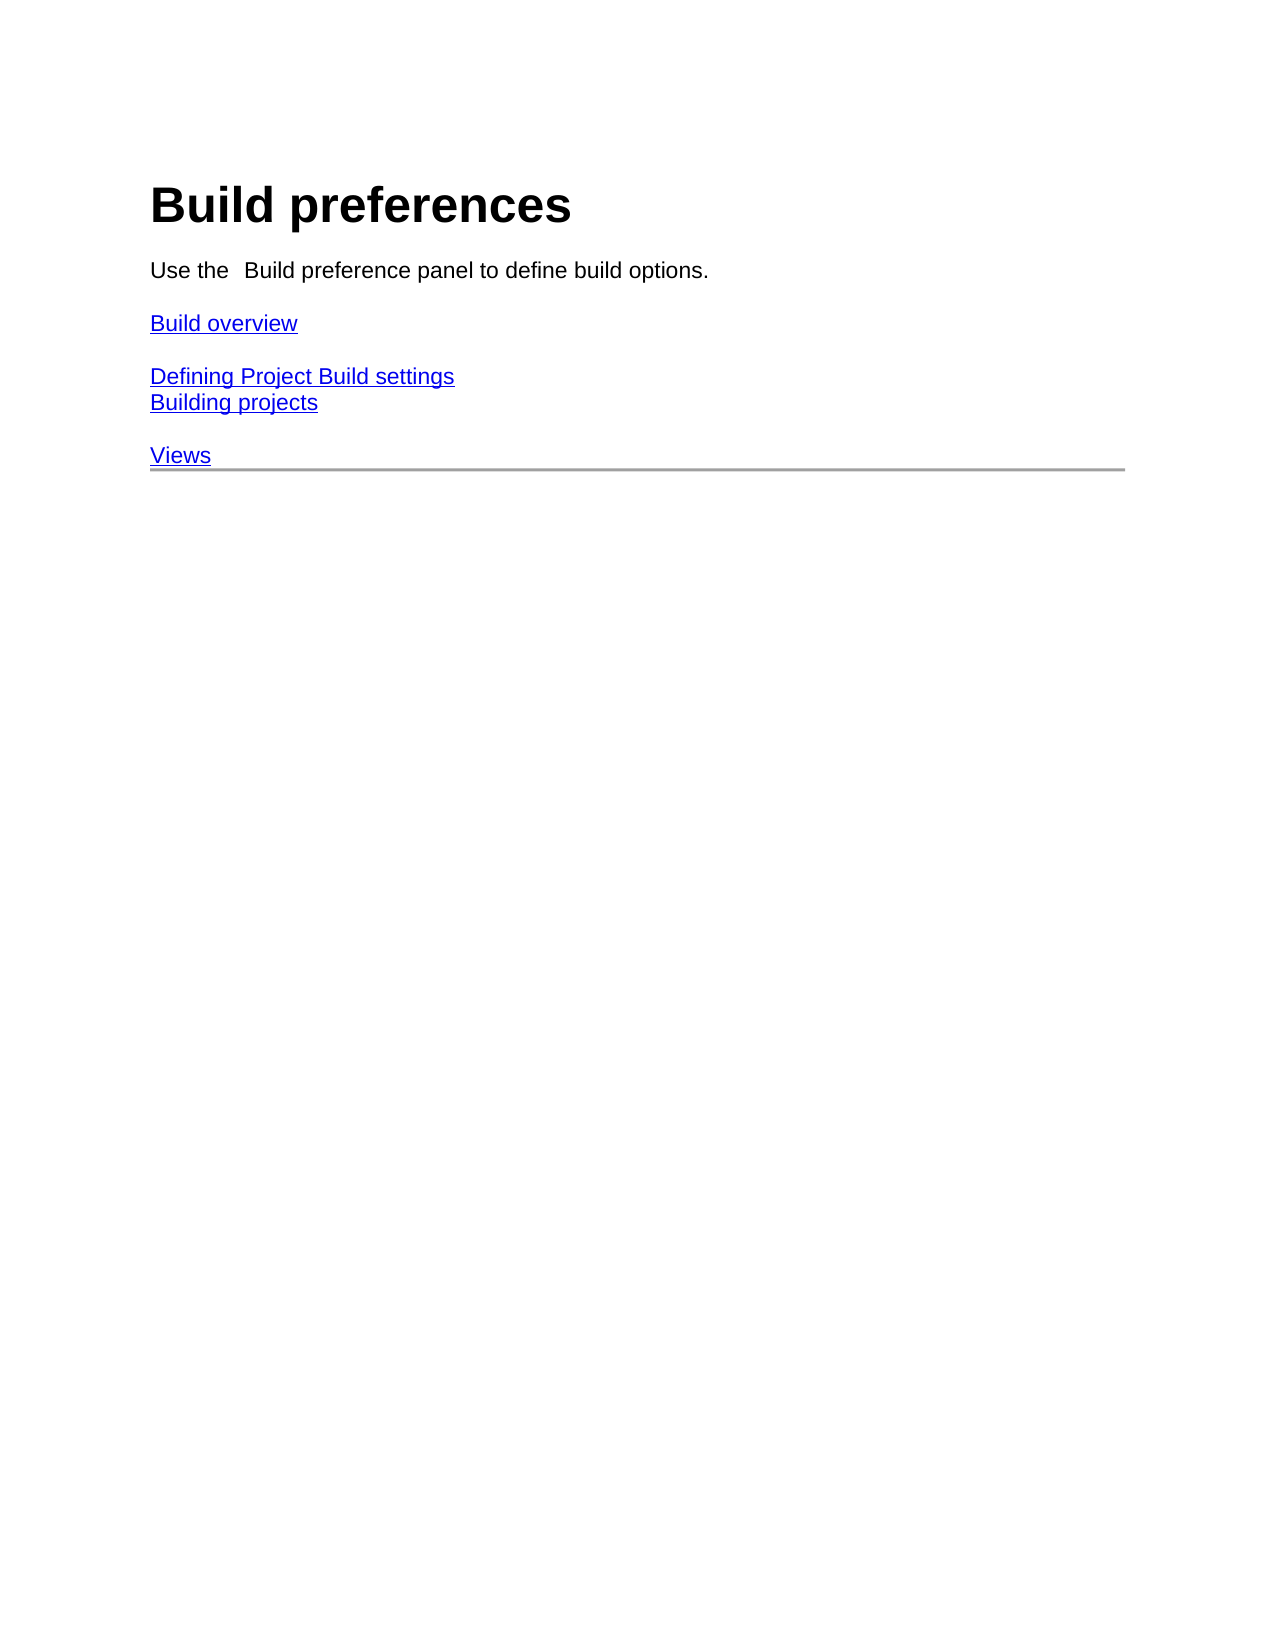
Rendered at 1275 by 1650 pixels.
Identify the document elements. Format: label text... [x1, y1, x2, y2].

subtitle Build preferences [150, 175, 1125, 232]
text Defining Project Build settings [150, 363, 1125, 389]
text Use the Build preference panel to define build options. [150, 257, 1125, 284]
text Build overview [150, 310, 1125, 337]
text Building projects [150, 389, 1125, 416]
text Views [150, 442, 1125, 468]
